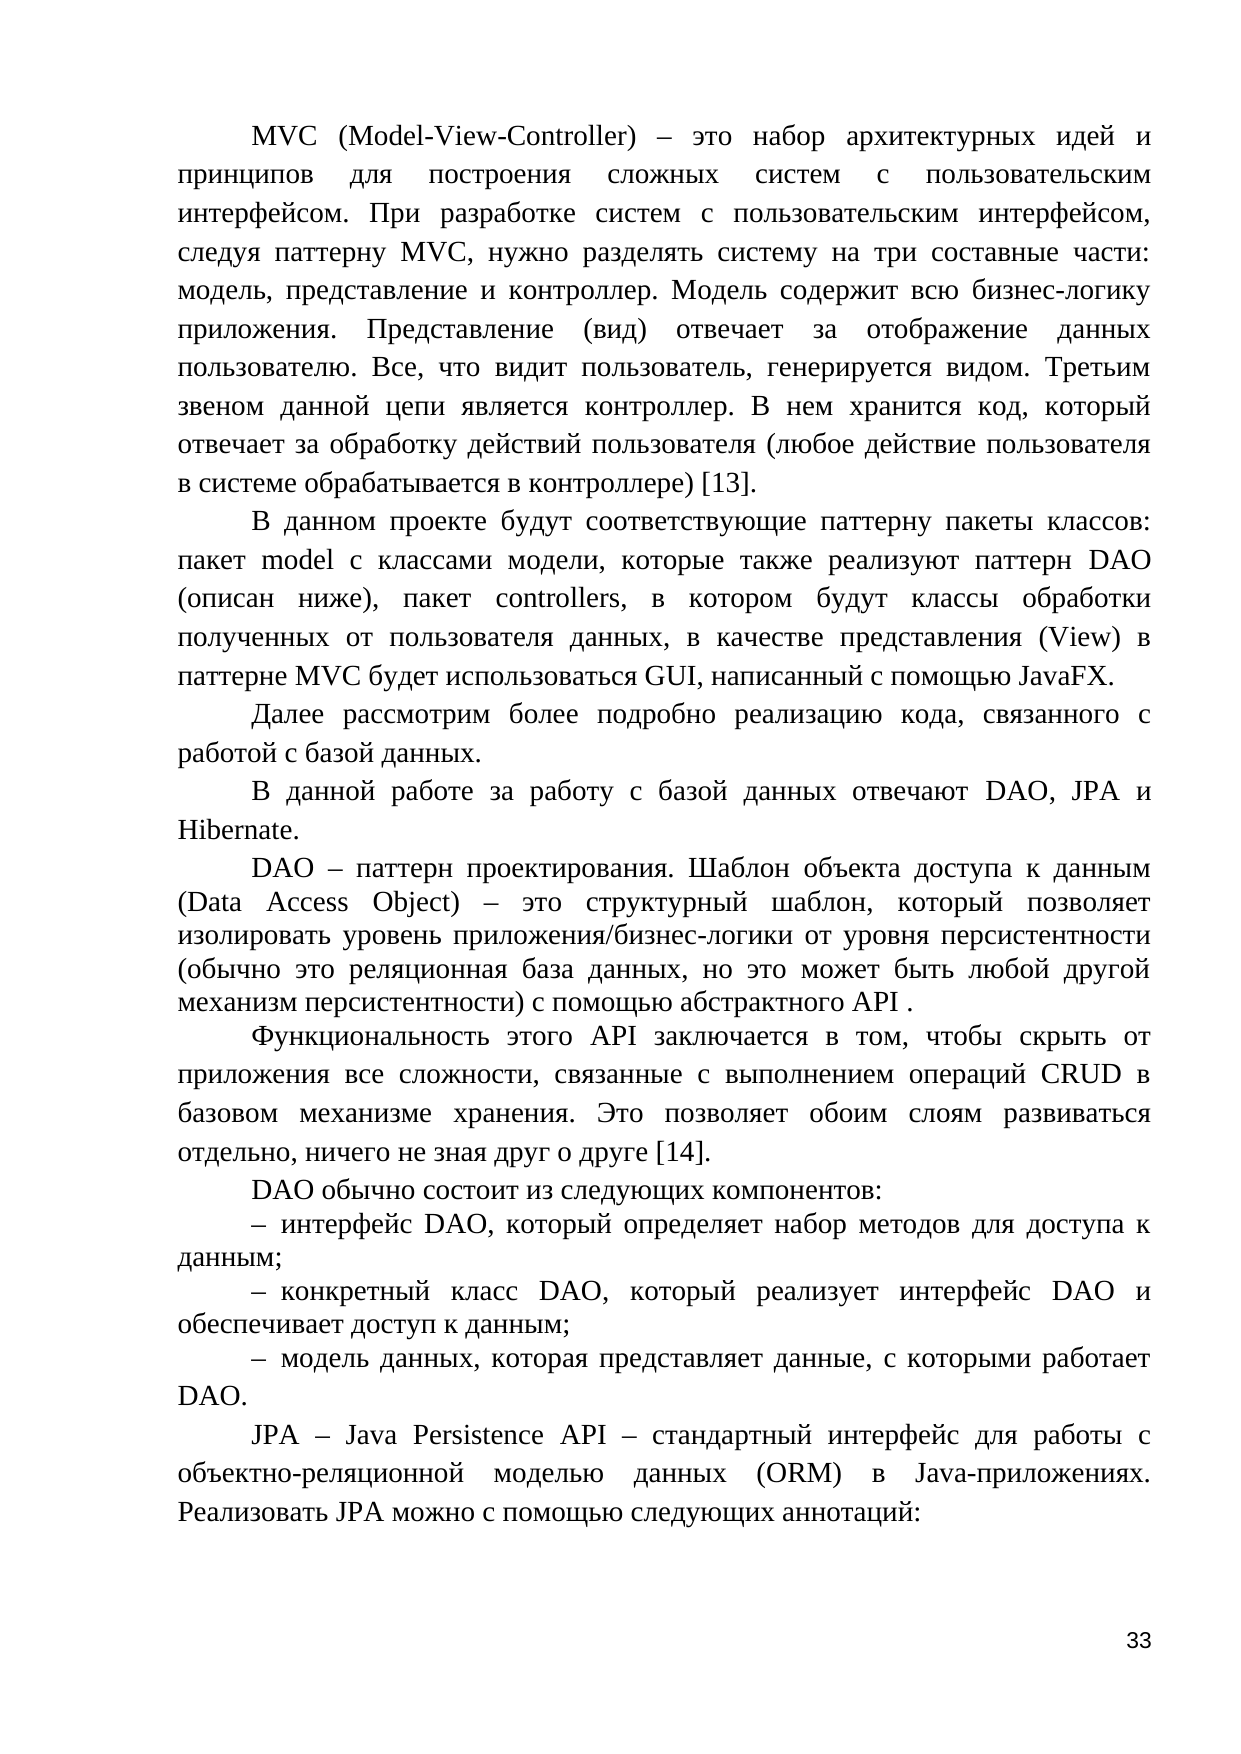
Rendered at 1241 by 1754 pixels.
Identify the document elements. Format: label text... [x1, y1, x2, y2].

text Далее рассмотрим более подробно реализацию кода, связанного с работой с базой данных. [177, 696, 1152, 768]
text Функциональность этого API заключается в том, чтобы скрыть от приложения все сложности, связанные с выполнением операций CRUD в базовом механизме хранения. Это позволяет обоим слоям развиваться отдельно, ничего не зная друг о друге [14]. [177, 1018, 1152, 1167]
text DAO обычно состоит из следующих компонентов: [177, 1172, 1152, 1206]
text DAO – паттерн проектирования. Шаблон объекта доступа к данным (Data Access Object) – это структурный шаблон, который позволяет изолировать уровень приложения/бизнес-логики от уровня персистентности (обычно это реляционная база данных, но это может быть любой другой механизм персистентности) с помощью абстрактного API . [177, 850, 1152, 1018]
list конкретный класс DAO, который реализует интерфейс DAO и обеспечивает доступ к данным; [177, 1273, 1152, 1340]
list модель данных, которая представляет данные, с которыми работает DAO. [177, 1340, 1152, 1412]
text JPA – Java Persistence API – стандартный интерфейс для работы с объектно-реляционной моделью данных (ORM) в Java-приложениях. Реализовать JPA можно с помощью следующих аннотаций: [177, 1417, 1152, 1528]
text В данном проекте будут соответствующие паттерну пакеты классов: пакет model с классами модели, которые также реализуют паттерн DAO (описан ниже), пакет controllers, в котором будут классы обработки полученных от пользователя данных, в качестве представления (View) в паттерне MVC будет использоваться GUI, написанный с помощью JavaFX. [177, 503, 1152, 691]
text MVC (Model-View-Controller) – это набор архитектурных идей и принципов для построения сложных систем с пользовательским интерфейсом. При разработке систем с пользовательским интерфейсом, следуя паттерну MVC, нужно разделять систему на три составные части: модель, представление и контроллер. Модель содержит всю бизнес-логику приложения. Представление (вид) отвечает за отображение данных пользователю. Все, что видит пользователь, генерируется видом. Третьим звеном данной цепи является контроллер. В нем хранится код, который отвечает за обработку действий пользователя (любое действие пользователя в системе обрабатывается в контроллере) [13]. [177, 118, 1152, 498]
list интерфейс DAO, который определяет набор методов для доступа к данным; [177, 1206, 1152, 1273]
text В данной работе за работу с базой данных отвечают DAO, JPA и Hibernate. [177, 773, 1152, 845]
